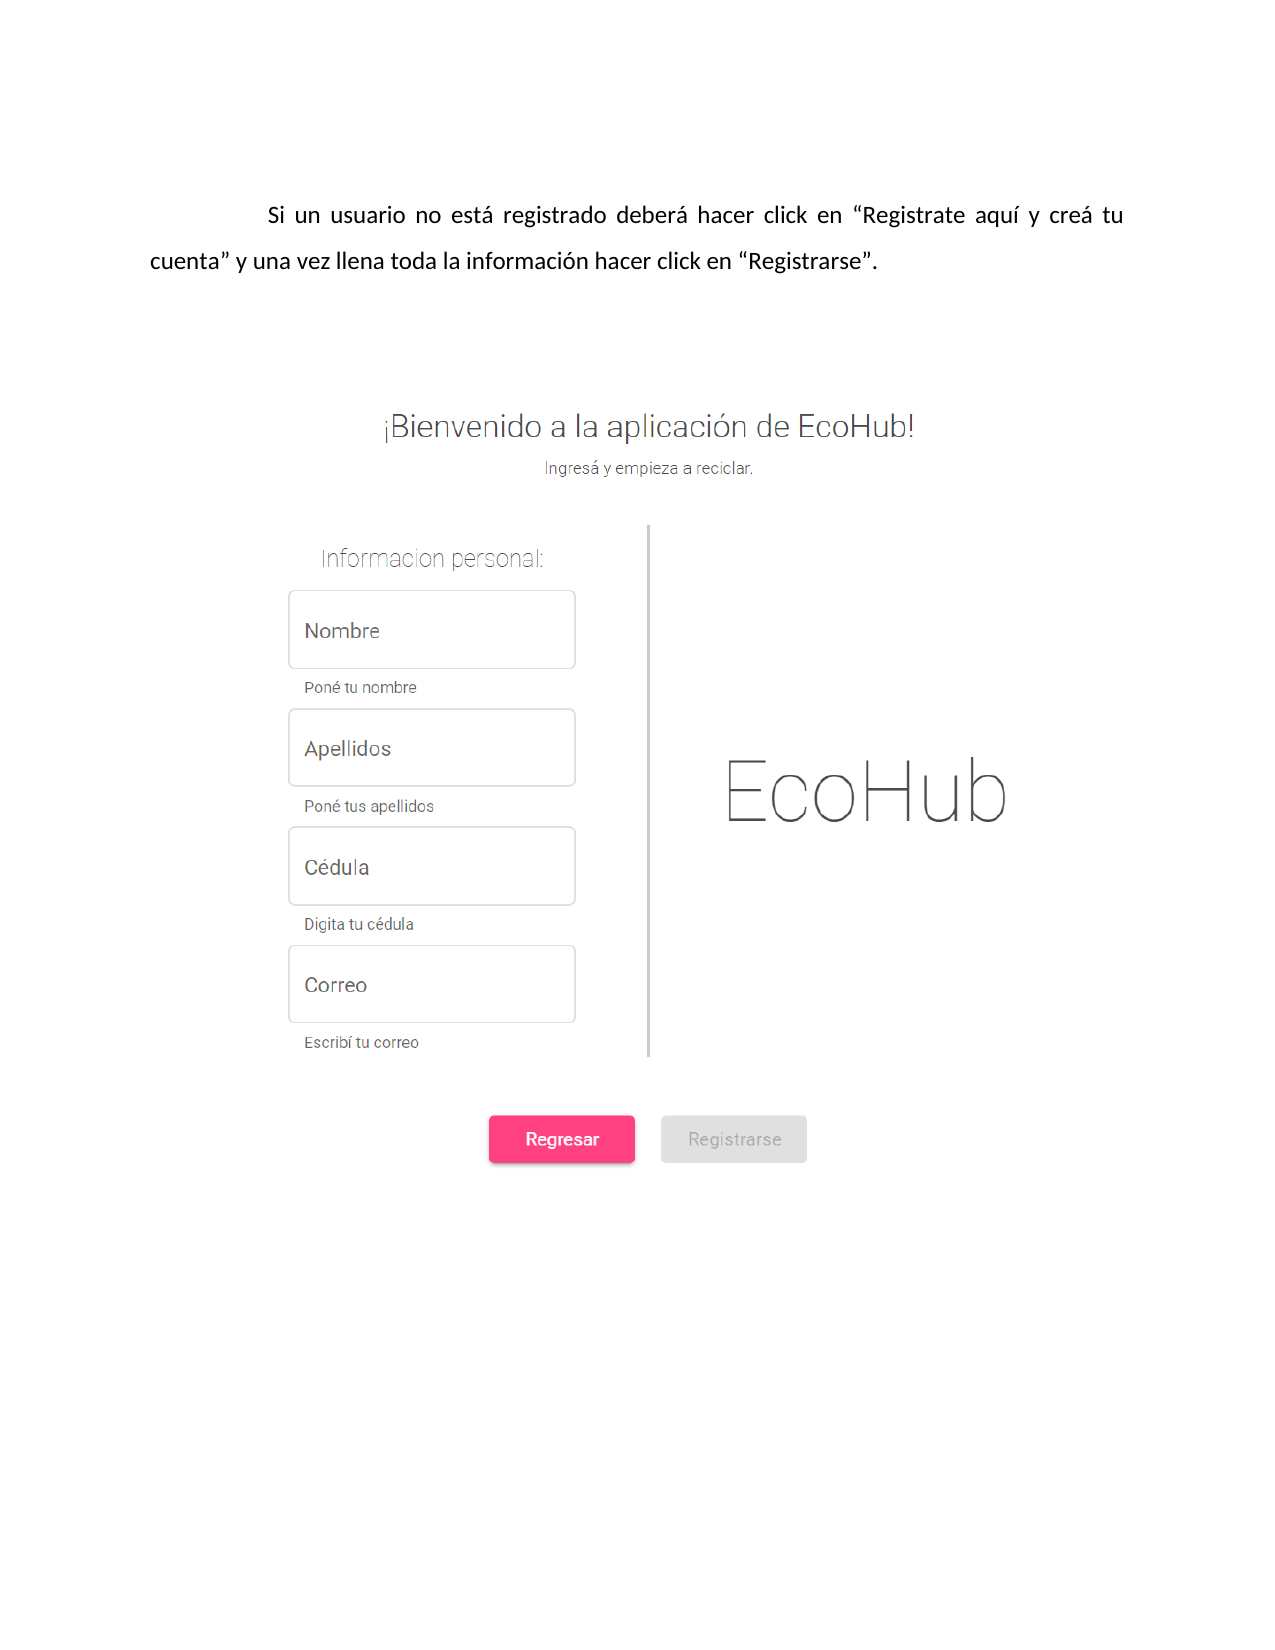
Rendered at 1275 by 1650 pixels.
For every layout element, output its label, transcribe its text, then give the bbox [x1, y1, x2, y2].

text Si un usuario no está registrado deberá hacer click en “Registrate aquí y creá tu cuenta” y una vez llena toda la información hacer click en “Registrarse”. [150, 199, 1125, 276]
picture [150, 406, 1125, 1169]
